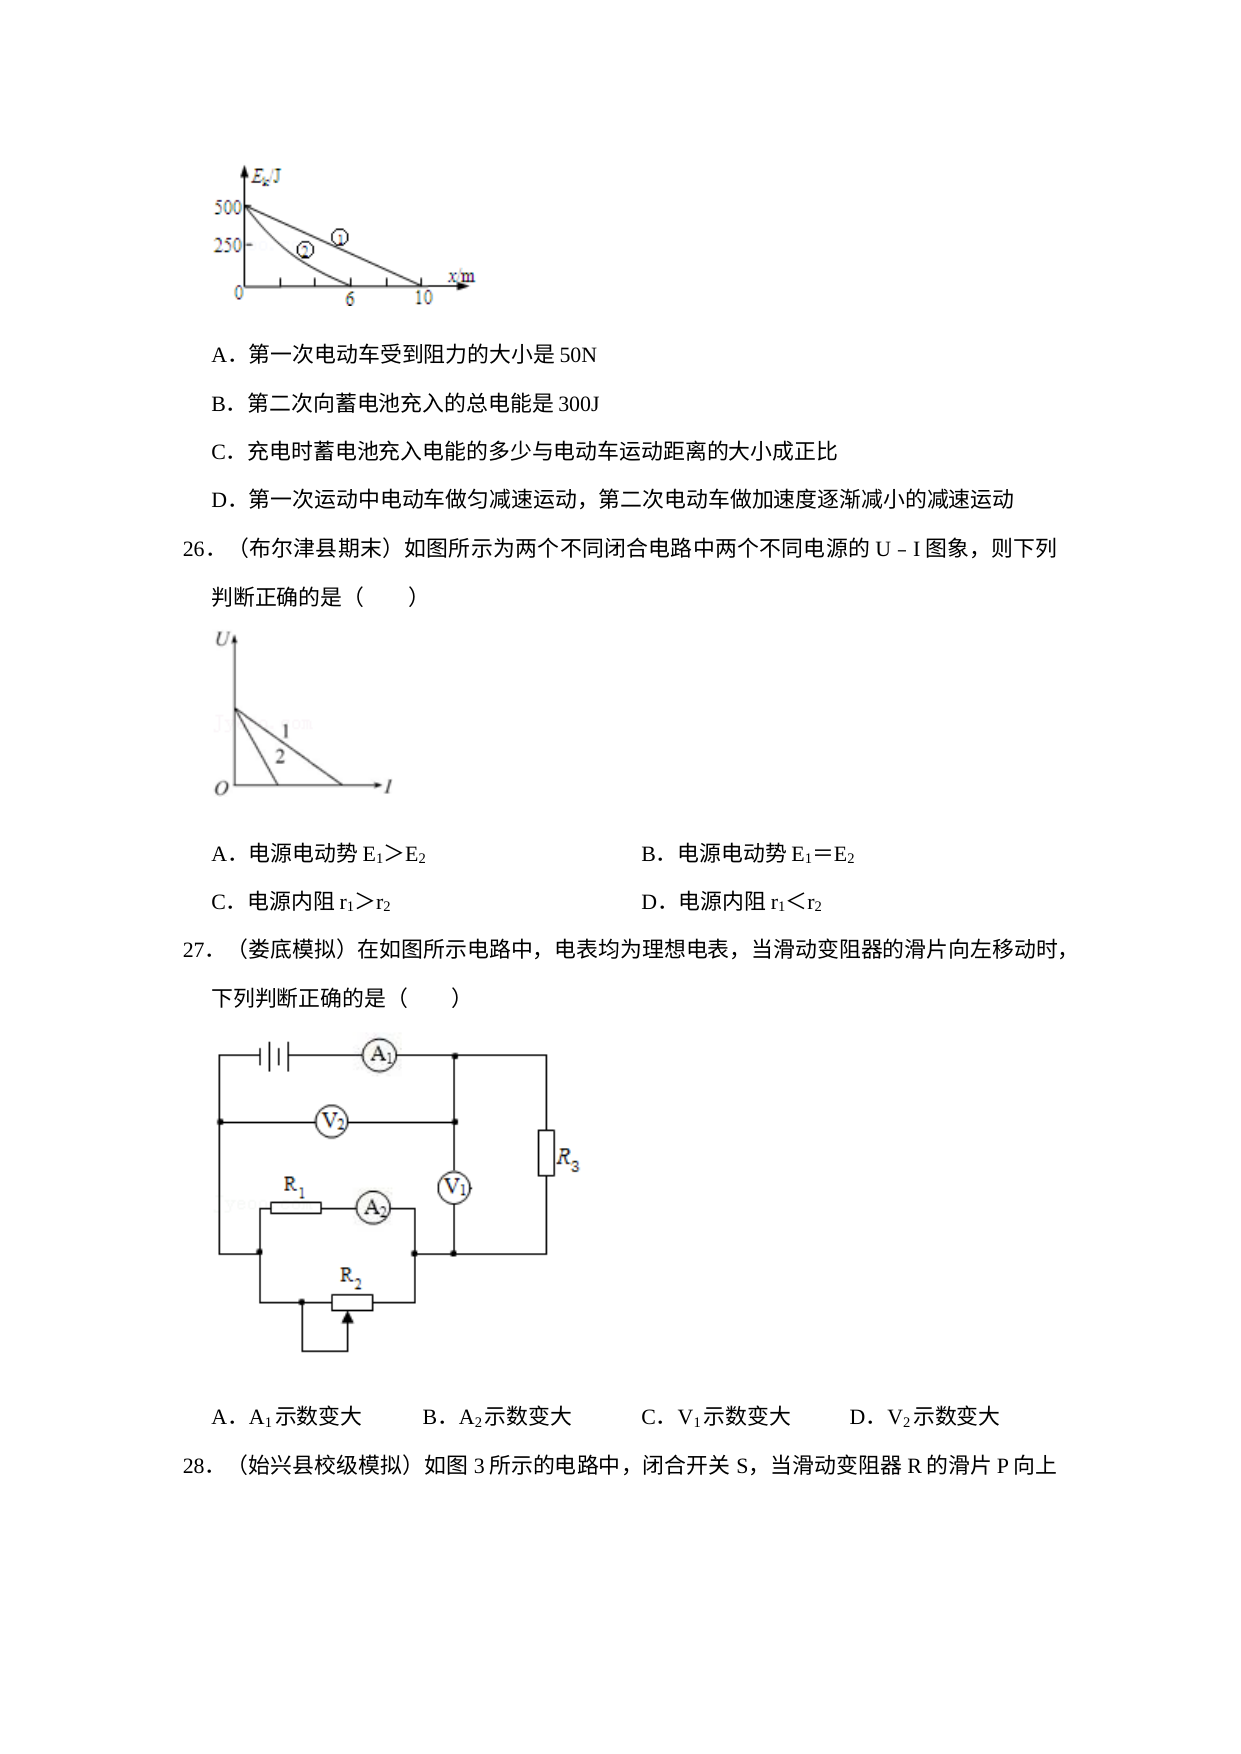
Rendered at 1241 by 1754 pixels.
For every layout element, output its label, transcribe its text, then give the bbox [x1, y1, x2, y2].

picture [211, 162, 477, 306]
text 26．（布尔津县期末）如图所示为两个不同闭合电路中两个不同电源的U﹣I图象，则下列判断正确的是（ ） [183, 530, 1058, 612]
text C．电源内阻r1＞r2 D．电源内阻r1＜r2 [183, 883, 1058, 916]
picture [211, 627, 393, 797]
text D．第一次运动中电动车做匀减速运动，第二次电动车做加速度逐渐减小的减速运动 [183, 482, 1058, 514]
text A．第一次电动车受到阻力的大小是50N [183, 337, 1058, 369]
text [183, 1447, 1058, 1480]
text A．A1示数变大 B．A2示数变大 C．V1示数变大 D．V2示数变大 [183, 1399, 1058, 1431]
text C．充电时蓄电池充入电能的多少与电动车运动距离的大小成正比 [183, 434, 1058, 466]
text B．第二次向蓄电池充入的总电能是300J [183, 385, 1058, 418]
text A．电源电动势E1＞E2 B．电源电动势E1＝E2 [183, 835, 1058, 868]
text 27．（娄底模拟）在如图所示电路中，电表均为理想电表，当滑动变阻器的滑片向左移动时，下列判断正确的是（ ） [183, 932, 1058, 1013]
picture [211, 1028, 585, 1357]
